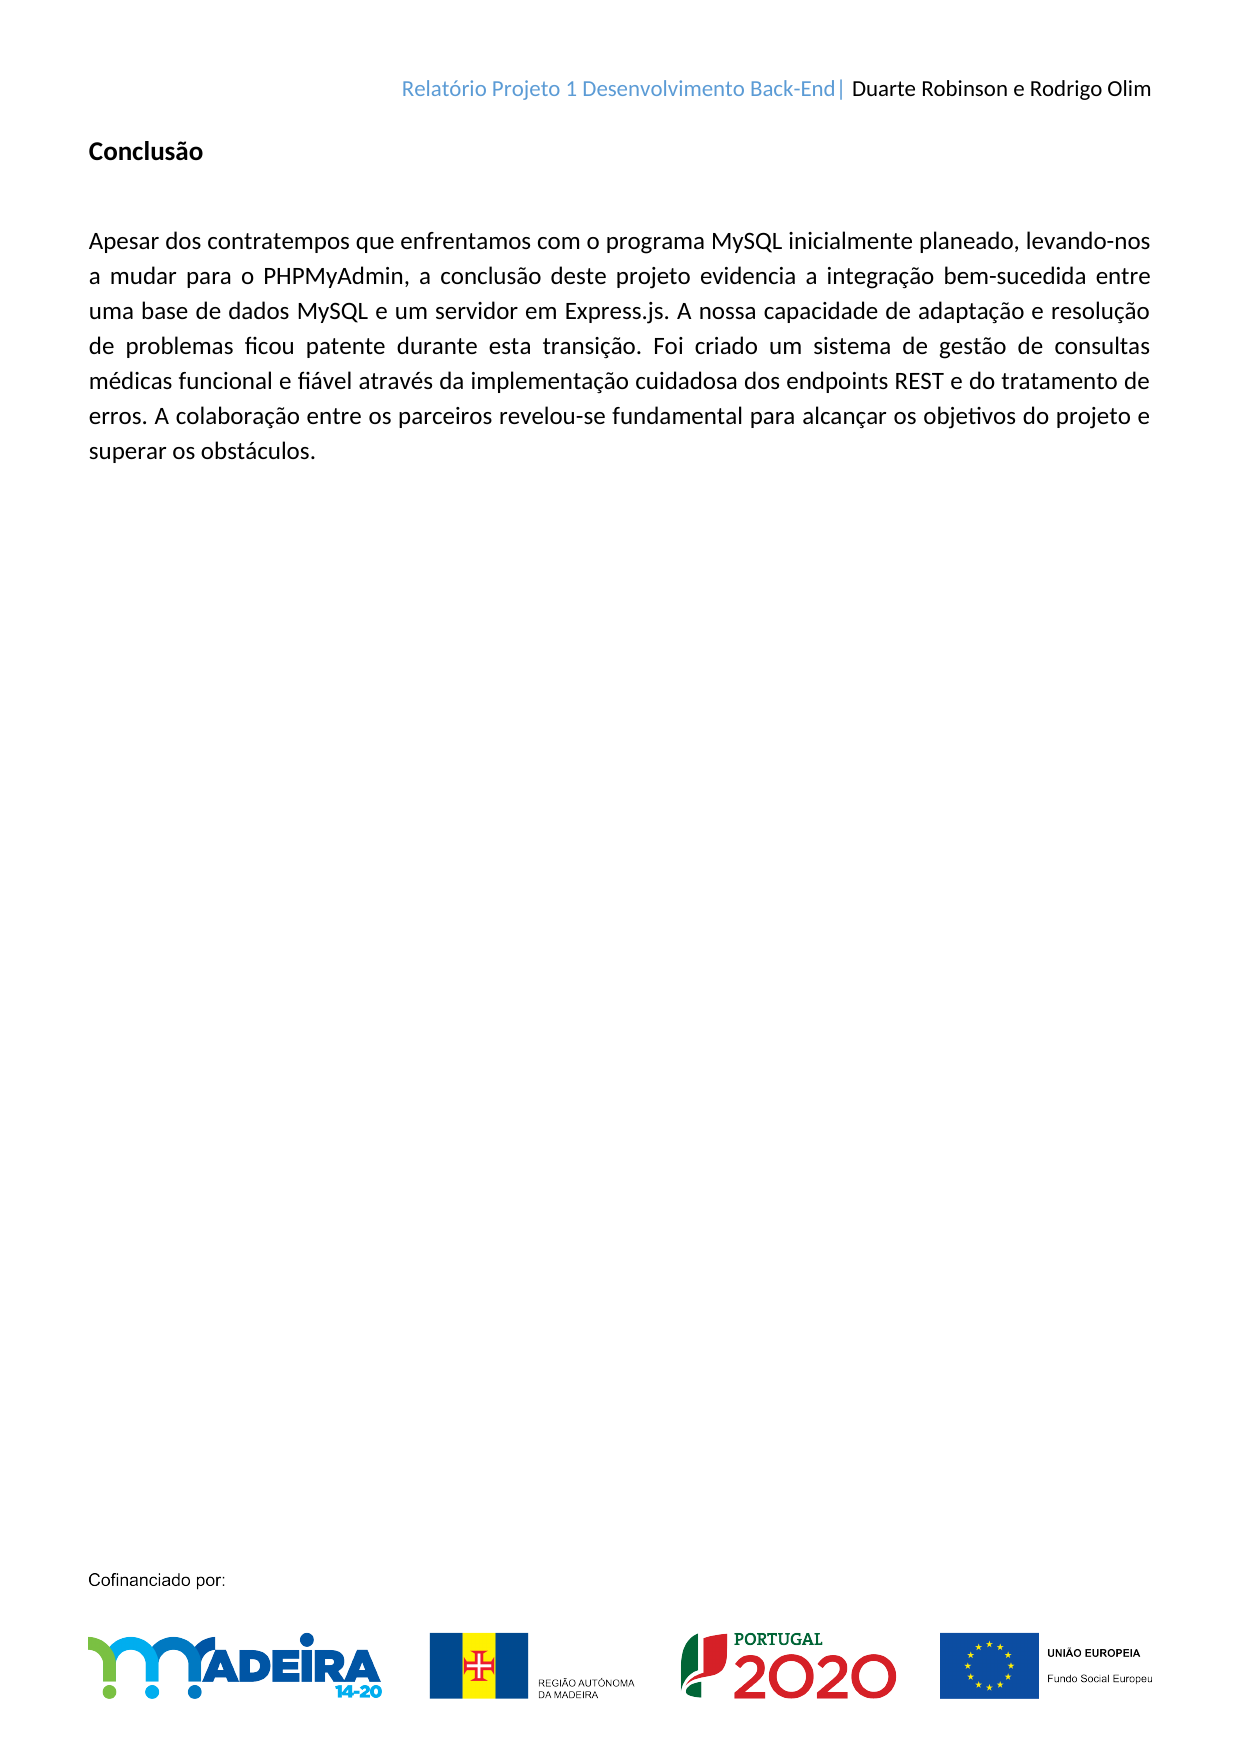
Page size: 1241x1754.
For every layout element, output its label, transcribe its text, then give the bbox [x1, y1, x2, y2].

picture [88, 1573, 1152, 1699]
subtitle Conclusão [89, 134, 1152, 167]
text Apesar dos contratempos que enfrentamos com o programa MySQL inicialmente planeado, levando-nos a mudar para o PHPMyAdmin, a conclusão deste projeto evidencia a integração bem-sucedida entre uma base de dados MySQL e um servidor em Express.js. A nossa capacidade de adaptação e resolução de problemas ficou patente durante esta transição. Foi criado um sistema de gestão de consultas médicas funcional e fiável através da implementação cuidadosa dos endpoints REST e do tratamento de erros. A colaboração entre os parceiros revelou-se fundamental para alcançar os objetivos do projeto e superar os obstáculos. [89, 225, 1152, 465]
